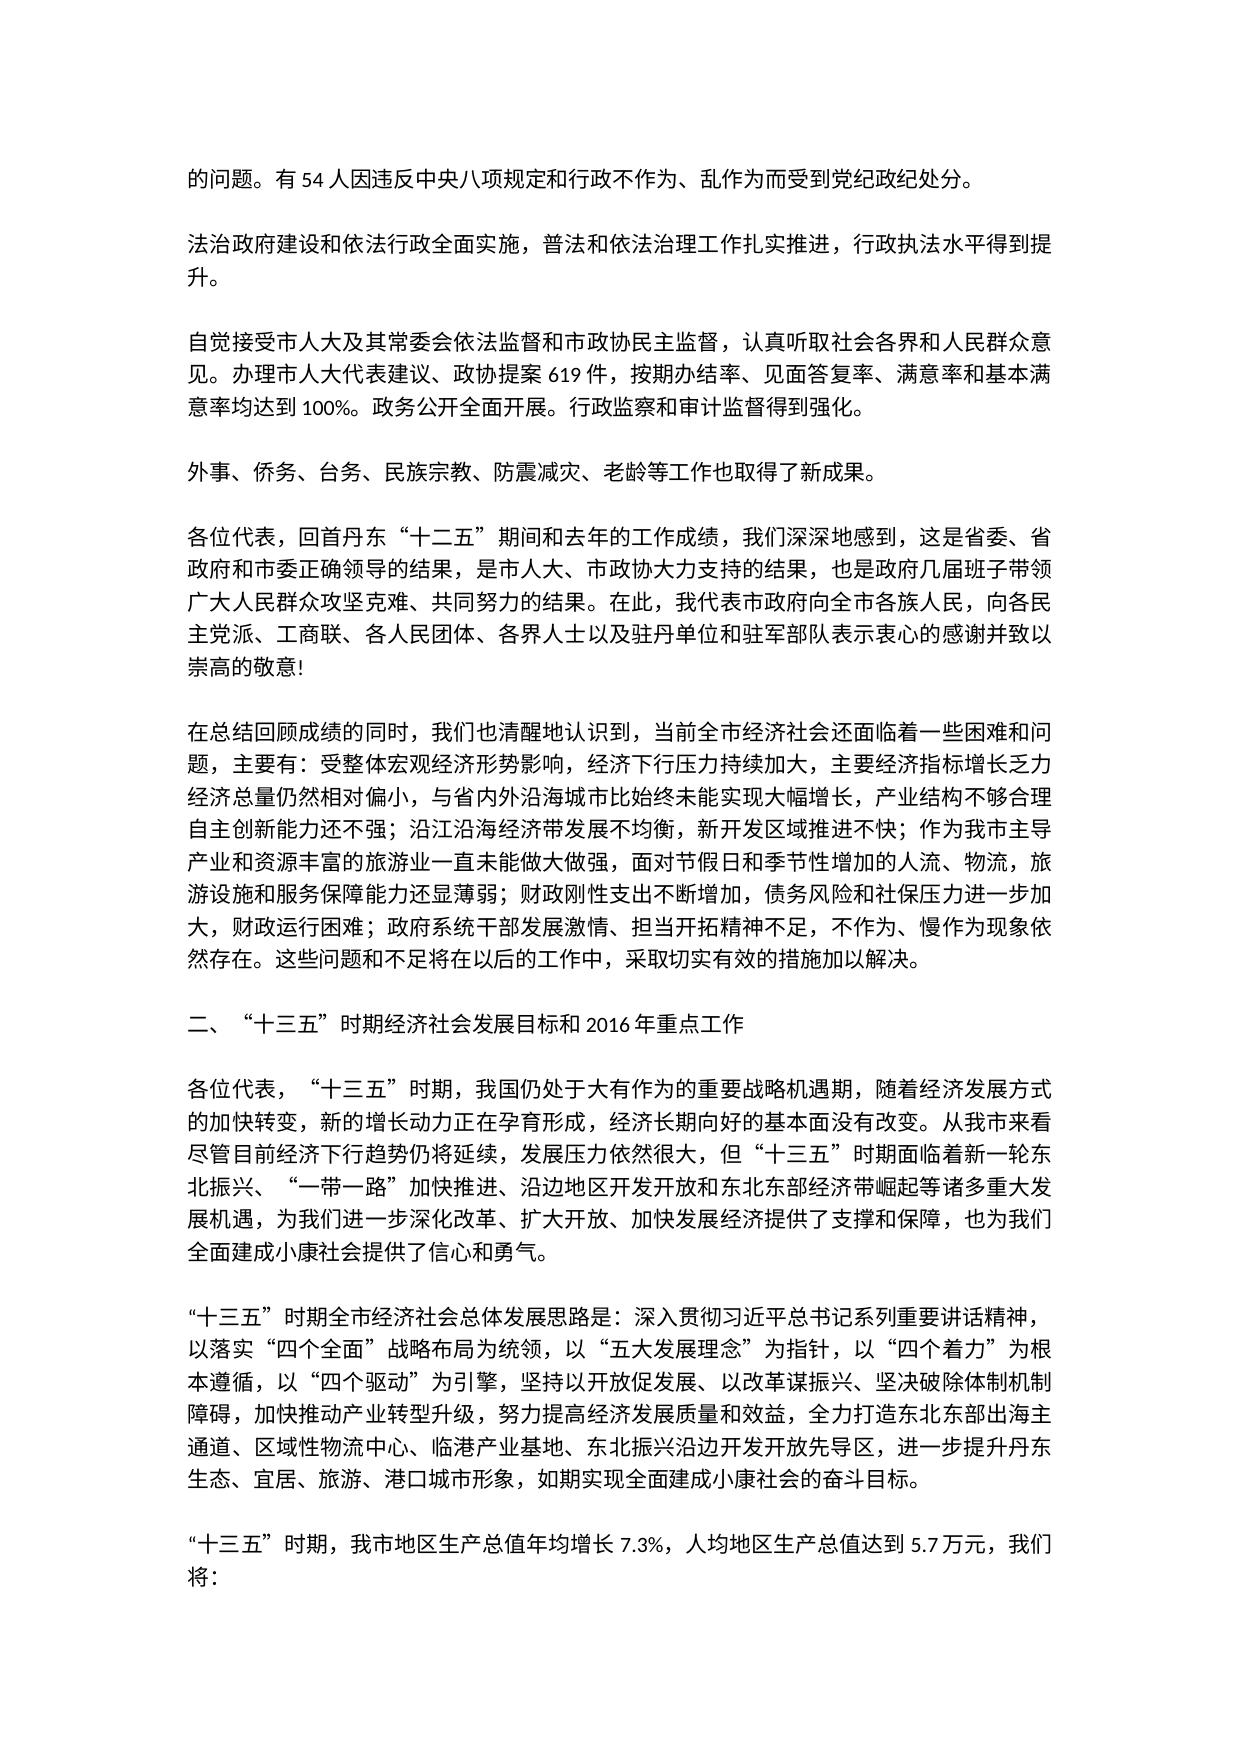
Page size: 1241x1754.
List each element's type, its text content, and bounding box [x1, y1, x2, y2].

text 在总结回顾成绩的同时，我们也清醒地认识到，当前全市经济社会还面临着一些困难和问题，主要有：受整体宏观经济形势影响，经济下行压力持续加大，主要经济指标增长乏力；经济总量仍然相对偏小，与省内外沿海城市比始终未能实现大幅增长，产业结构不够合理，自主创新能力还不强；沿江沿海经济带发展不均衡，新开发区域推进不快；作为我市主导产业和资源丰富的旅游业一直未能做大做强，面对节假日和季节性增加的人流、物流，旅游设施和服务保障能力还显薄弱；财政刚性支出不断增加，债务风险和社保压力进一步加大，财政运行困难；政府系统干部发展激情、担当开拓精神不足，不作为、慢作为现象依然存在。这些问题和不足将在以后的工作中，采取切实有效的措施加以解决。 [187, 714, 1053, 974]
text 自觉接受市人大及其常委会依法监督和市政协民主监督，认真听取社会各界和人民群众意见。办理市人大代表建议、政协提案619件，按期办结率、见面答复率、满意率和基本满意率均达到100%。政务公开全面开展。行政监察和审计监督得到强化。 [187, 324, 1053, 422]
text 各位代表，“十三五”时期，我国仍处于大有作为的重要战略机遇期，随着经济发展方式的加快转变，新的增长动力正在孕育形成，经济长期向好的基本面没有改变。从我市来看，尽管目前经济下行趋势仍将延续，发展压力依然很大，但“十三五”时期面临着新一轮东北振兴、“一带一路”加快推进、沿边地区开发开放和东北东部经济带崛起等诸多重大发展机遇，为我们进一步深化改革、扩大开放、加快发展经济提供了支撑和保障，也为我们全面建成小康社会提供了信心和勇气。 [187, 1072, 1053, 1267]
text 外事、侨务、台务、民族宗教、防震减灾、老龄等工作也取得了新成果。 [187, 454, 1053, 487]
text 二、“十三五”时期经济社会发展目标和2016年重点工作 [187, 1007, 1053, 1039]
text 各位代表，回首丹东“十二五”期间和去年的工作成绩，我们深深地感到，这是省委、省政府和市委正确领导的结果，是市人大、市政协大力支持的结果，也是政府几届班子带领广大人民群众攻坚克难、共同努力的结果。在此，我代表市政府向全市各族人民，向各民主党派、工商联、各人民团体、各界人士以及驻丹单位和驻军部队表示衷心的感谢并致以崇高的敬意! [187, 519, 1053, 682]
text “十三五”时期，我市地区生产总值年均增长7.3%，人均地区生产总值达到5.7万元，我们将： [187, 1527, 1053, 1592]
text 法治政府建设和依法行政全面实施，普法和依法治理工作扎实推进，行政执法水平得到提升。 [187, 227, 1053, 292]
text “十三五”时期全市经济社会总体发展思路是：深入贯彻习近平总书记系列重要讲话精神，以落实“四个全面”战略布局为统领，以“五大发展理念”为指针，以“四个着力”为根本遵循，以“四个驱动”为引擎，坚持以开放促发展、以改革谋振兴、坚决破除体制机制障碍，加快推动产业转型升级，努力提高经济发展质量和效益，全力打造东北东部出海主通道、区域性物流中心、临港产业基地、东北振兴沿边开发开放先导区，进一步提升丹东生态、宜居、旅游、港口城市形象，如期实现全面建成小康社会的奋斗目标。 [187, 1299, 1053, 1494]
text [187, 162, 1053, 194]
